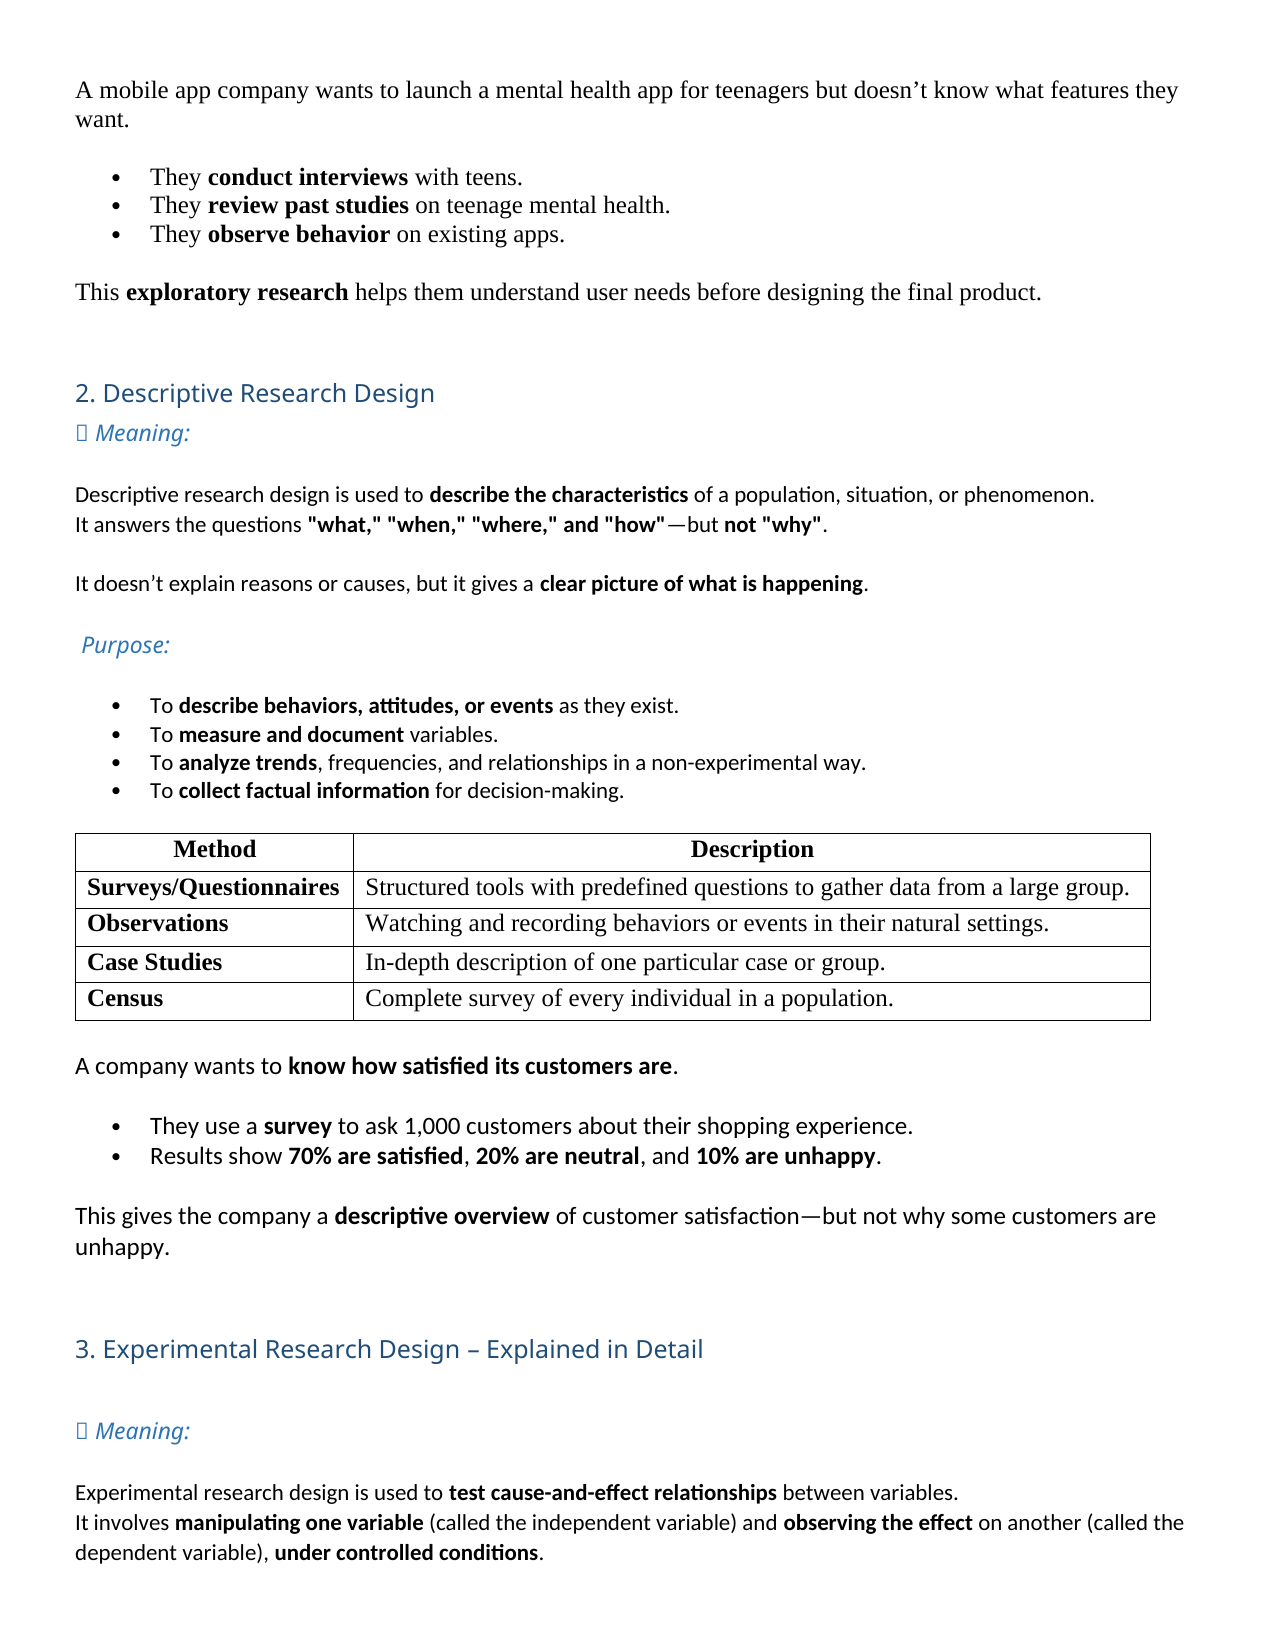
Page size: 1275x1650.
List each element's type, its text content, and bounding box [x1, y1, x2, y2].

list To analyze trends, frequencies, and relationships in a non-experimental way. [112, 748, 1200, 776]
list They use a survey to ask 1,000 customers about their shopping experience. [112, 1110, 1200, 1141]
subtitle 2. Descriptive Research Design [75, 376, 1200, 410]
text This gives the company a descriptive overview of customer satisfaction—but not why some customers are unhappy. [75, 1200, 1200, 1261]
subtitle ✅ Meaning: [75, 1415, 1200, 1446]
table_cell Surveys/Questionnaires [76, 872, 353, 907]
table_header Description [354, 834, 1150, 871]
list To describe behaviors, attitudes, or events as they exist. [112, 692, 1200, 720]
list Results show 70% are satisfied, 20% are neutral, and 10% are unhappy. [112, 1141, 1200, 1171]
table_cell Structured tools with predefined questions to gather data from a large group. [354, 872, 1150, 907]
list To measure and document variables. [112, 720, 1200, 748]
table_cell Case Studies [76, 947, 353, 982]
table_cell Complete survey of every individual in a population. [354, 983, 1150, 1020]
subtitle ✅ Meaning: [75, 417, 1200, 448]
list To collect factual information for decision-making. [112, 776, 1200, 804]
text A mobile app company wants to launch a mental health app for teenagers but doesn’t know what features they want. [75, 75, 1200, 132]
text Experimental research design is used to test cause-and-effect relationships between variables. It involves manipulating one variable (called the independent variable) and observing the effect on another (called the dependent variable), under controlled conditions. [75, 1478, 1200, 1566]
text Descriptive research design is used to describe the characteristics of a population, situation, or phenomenon. It answers the questions "what," "when," "where," and "how"—but not "why". [75, 480, 1200, 538]
text This exploratory research helps them understand user needs before designing the final product. [75, 277, 1200, 306]
subtitle 3. Experimental Research Design – Explained in Detail [75, 1331, 1200, 1365]
table_cell In-depth description of one particular case or group. [354, 947, 1150, 982]
list They review past studies on teenage mental health. [112, 190, 1200, 219]
list They observe behavior on existing apps. [112, 219, 1200, 248]
table_header Method [76, 834, 353, 871]
table_cell Observations [76, 909, 353, 946]
table_cell Watching and recording behaviors or events in their natural settings. [354, 909, 1150, 946]
text It doesn’t explain reasons or causes, but it gives a clear picture of what is happening. [75, 569, 1200, 597]
table_cell Census [76, 983, 353, 1020]
list They conduct interviews with teens. [112, 162, 1200, 190]
subtitle Purpose: [75, 629, 1200, 660]
text A company wants to know how satisfied its customers are. [75, 1050, 1200, 1081]
